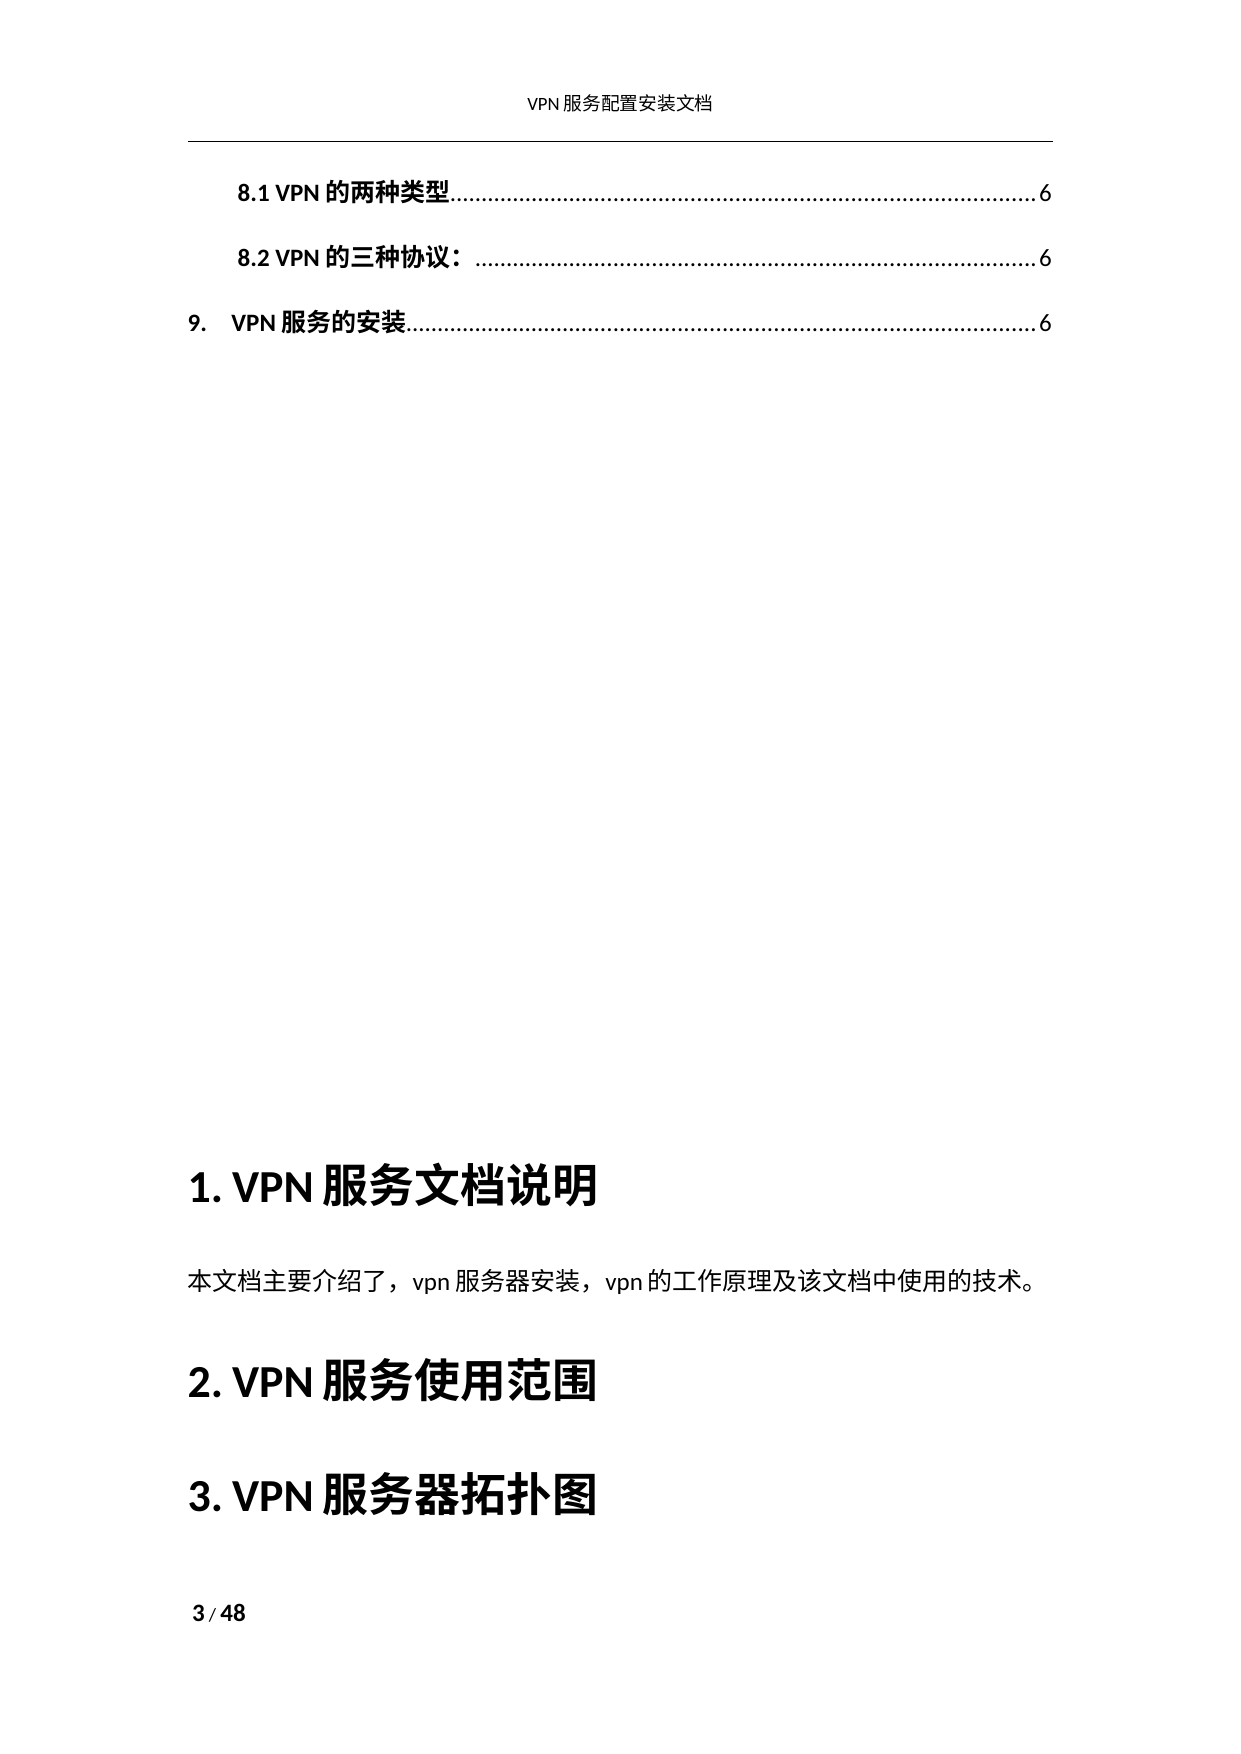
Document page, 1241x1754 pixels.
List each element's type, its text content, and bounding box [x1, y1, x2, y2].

list VPN服务文档说明 [187, 1133, 1053, 1231]
text 8.2 VPN的三种协议： 6 [237, 223, 1053, 288]
text 8.1 VPN的两种类型 6 [237, 158, 1053, 223]
list VPN服务使用范围 [187, 1328, 1053, 1426]
list VPN服务器拓扑图 [187, 1442, 1053, 1540]
text 9. VPN服务的安装 6 [187, 288, 1053, 353]
text 本文档主要介绍了，vpn服务器安装，vpn的工作原理及该文档中使用的技术。 [187, 1247, 1053, 1312]
